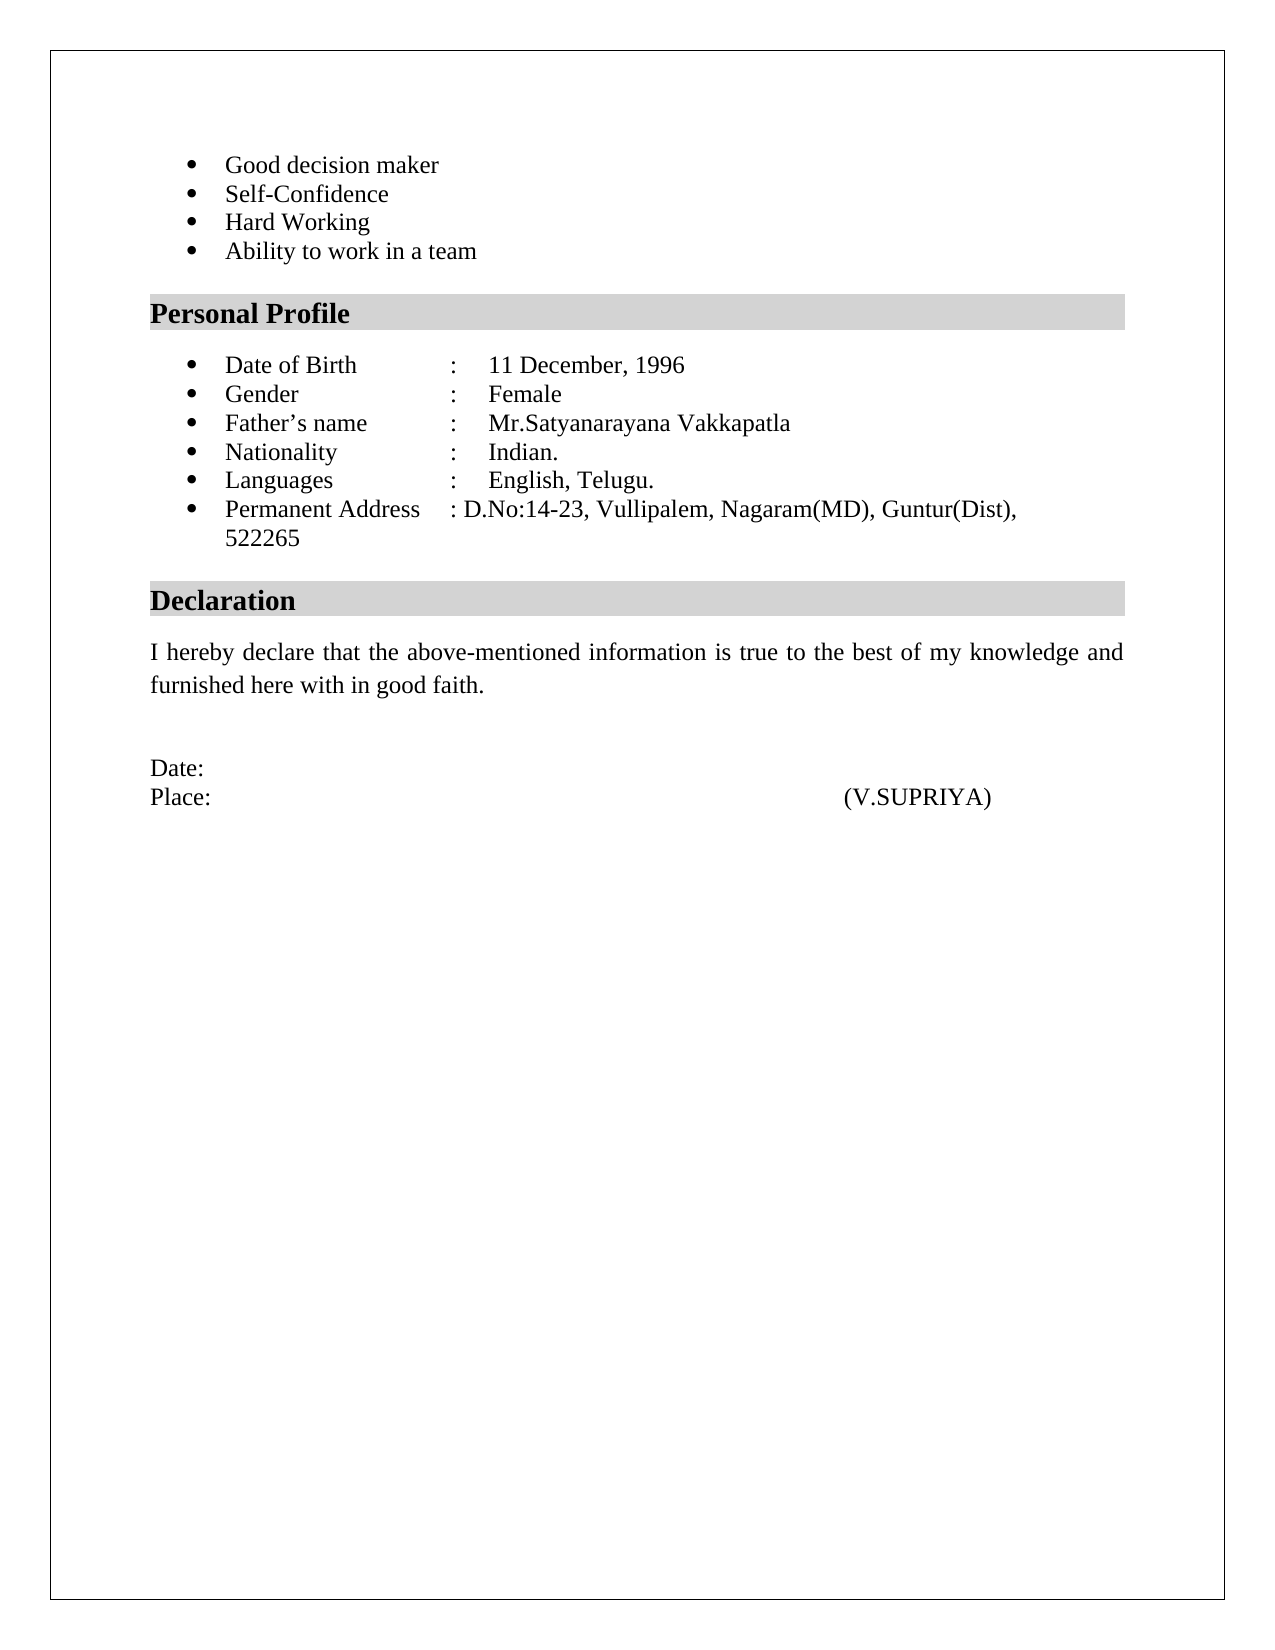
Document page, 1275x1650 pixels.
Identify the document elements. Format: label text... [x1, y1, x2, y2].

text I hereby declare that the above-mentioned information is true to the best of my knowledge and furnished here with in good faith. [150, 637, 1125, 699]
list Permanent Address : D.No:14-23, Vullipalem, Nagaram(MD), Guntur(Dist), [187, 494, 1125, 523]
text Declaration [150, 581, 1125, 616]
list Ability to work in a team [187, 236, 1120, 265]
list Languages : English, Telugu. [187, 466, 1125, 494]
list Date of Birth : 11 December, 1996 [187, 351, 1125, 379]
text Date: [150, 753, 1125, 782]
list Hard Working [187, 207, 1120, 236]
list Father’s name : Mr.Satyanarayana Vakkapatla [187, 408, 1125, 437]
list Good decision maker [187, 150, 1120, 179]
list 522265 [225, 523, 1125, 552]
text Personal Profile [150, 294, 1125, 330]
text Place: (V.SUPRIYA) [150, 782, 1125, 810]
list Self-Confidence [187, 179, 1120, 207]
list Gender : Female [187, 379, 1125, 408]
list Nationality : Indian. [187, 437, 1125, 466]
